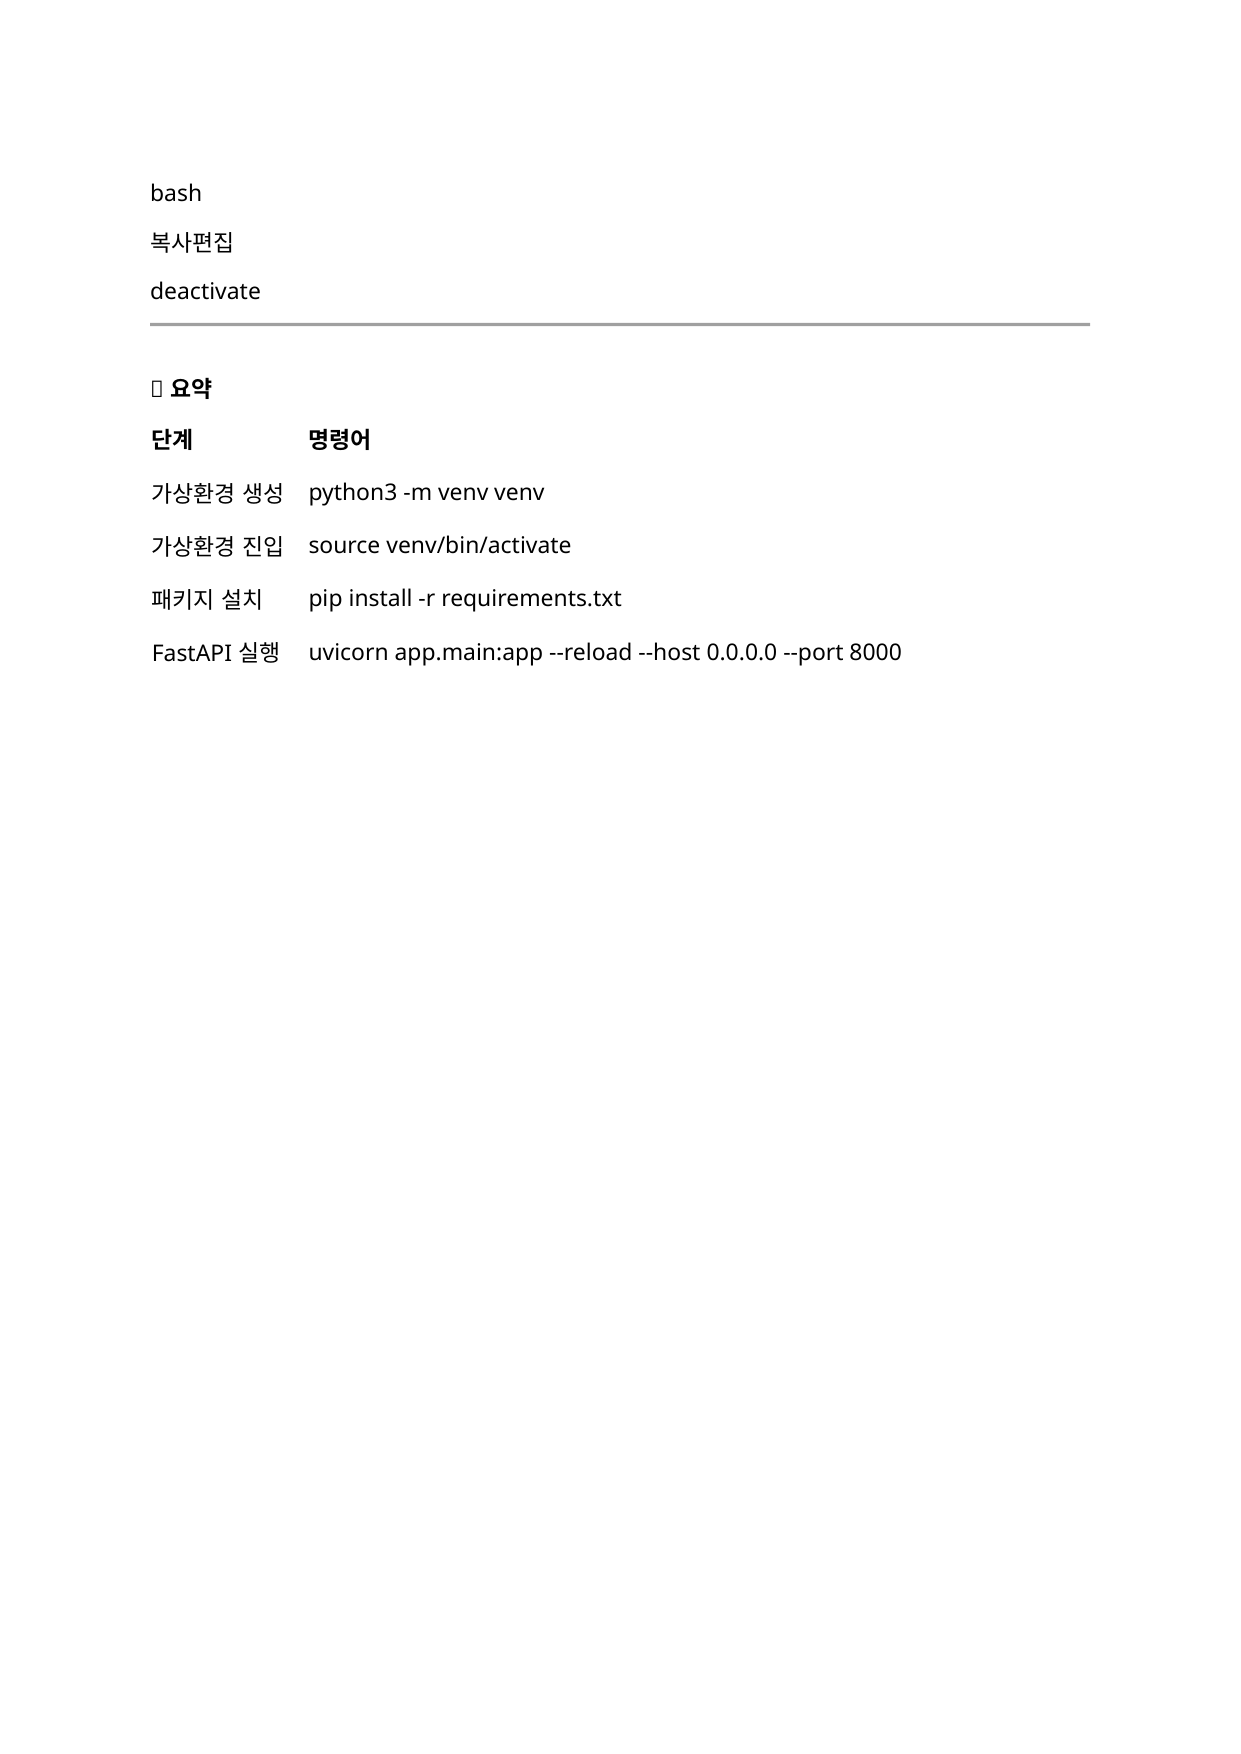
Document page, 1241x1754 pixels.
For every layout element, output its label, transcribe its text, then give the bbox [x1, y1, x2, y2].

table_cell 가상환경 진입 [150, 527, 307, 580]
table_cell source venv/bin/activate [307, 527, 905, 580]
table_header 명령어 [307, 421, 905, 474]
table_cell 가상환경 생성 [150, 474, 307, 527]
table_cell python3 -m venv venv [307, 474, 905, 527]
table_cell pip install -r requirements.txt [307, 580, 905, 633]
text ✅ 요약 [150, 371, 1090, 404]
text deactivate [150, 275, 1090, 306]
text bash [150, 177, 1090, 208]
table_cell 패키지 설치 [150, 580, 307, 633]
table_header 단계 [150, 421, 307, 474]
table_cell uvicorn app.main:app --reload --host 0.0.0.0 --port 8000 [307, 633, 905, 686]
table_cell FastAPI 실행 [150, 633, 307, 686]
text 복사편집 [150, 225, 1090, 258]
